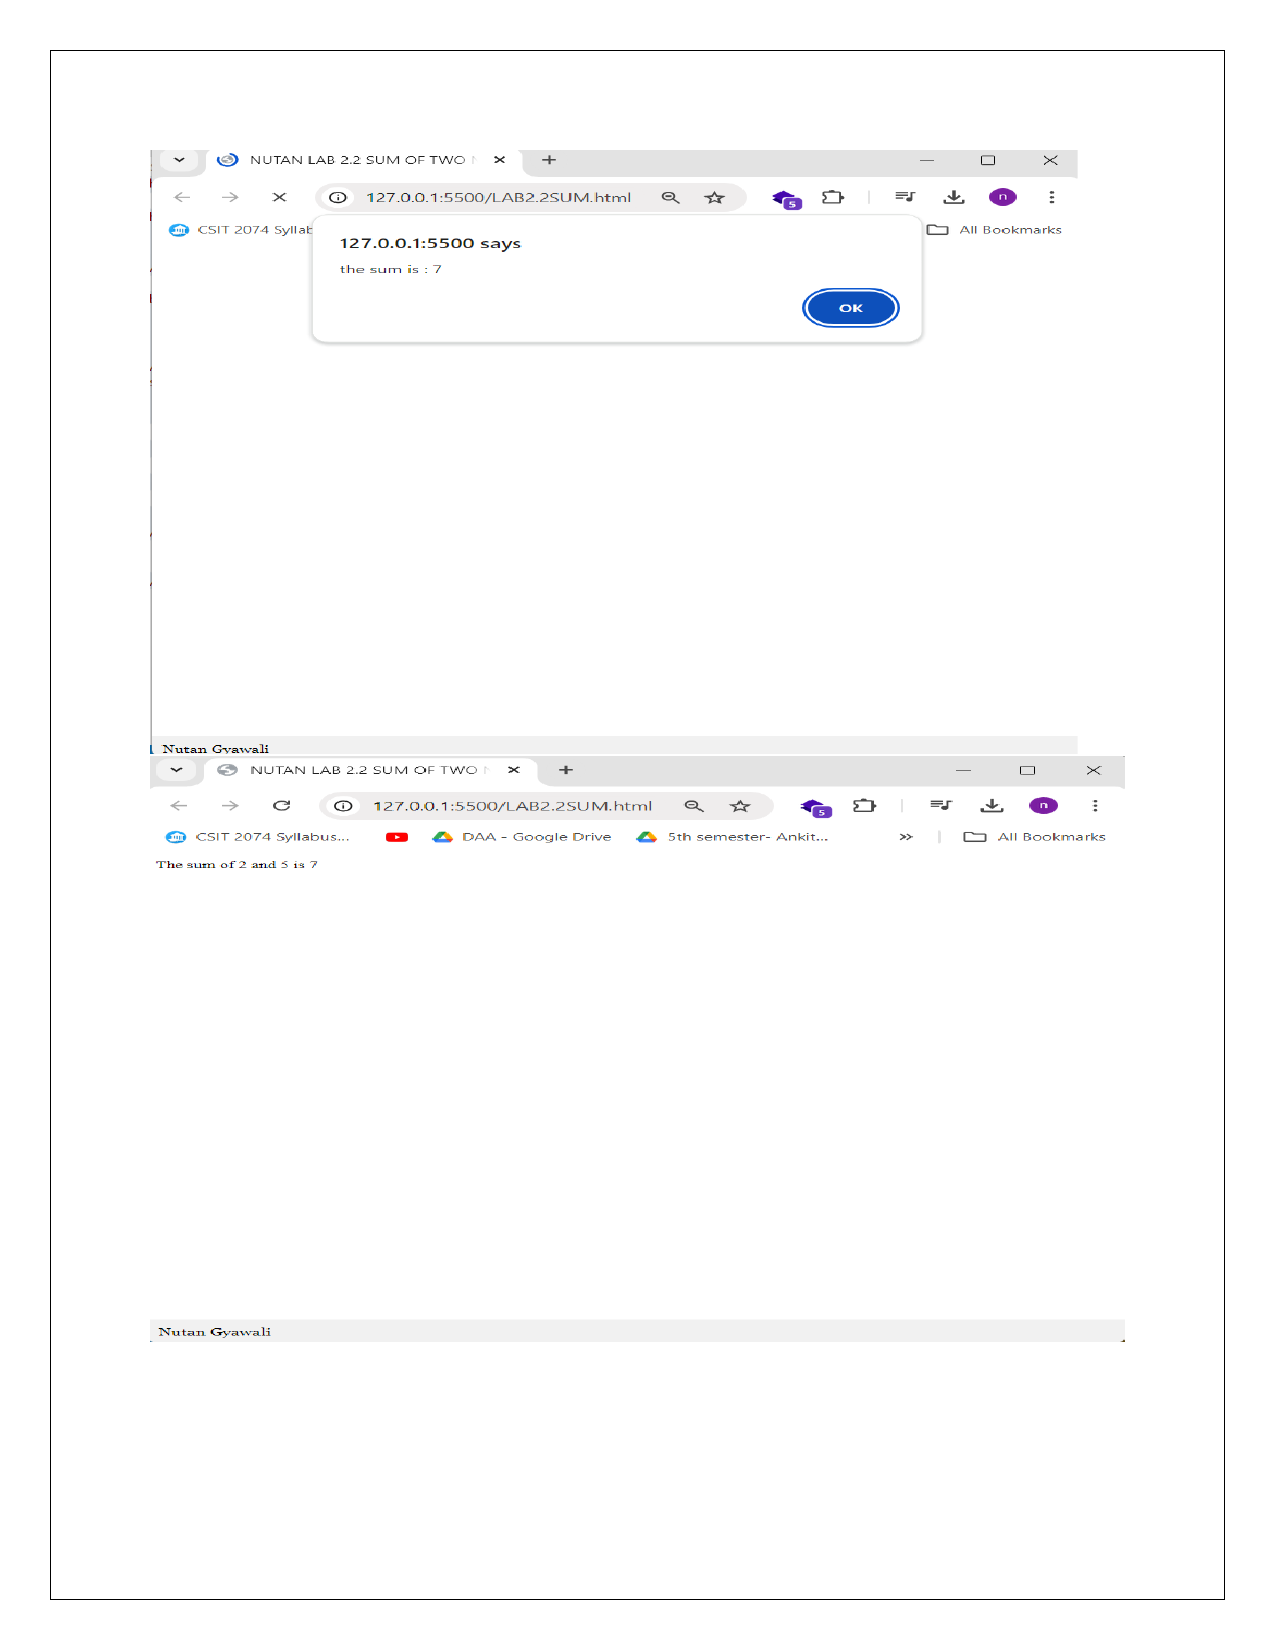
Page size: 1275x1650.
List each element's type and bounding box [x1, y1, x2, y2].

picture [150, 756, 1125, 1342]
picture [150, 150, 1078, 754]
